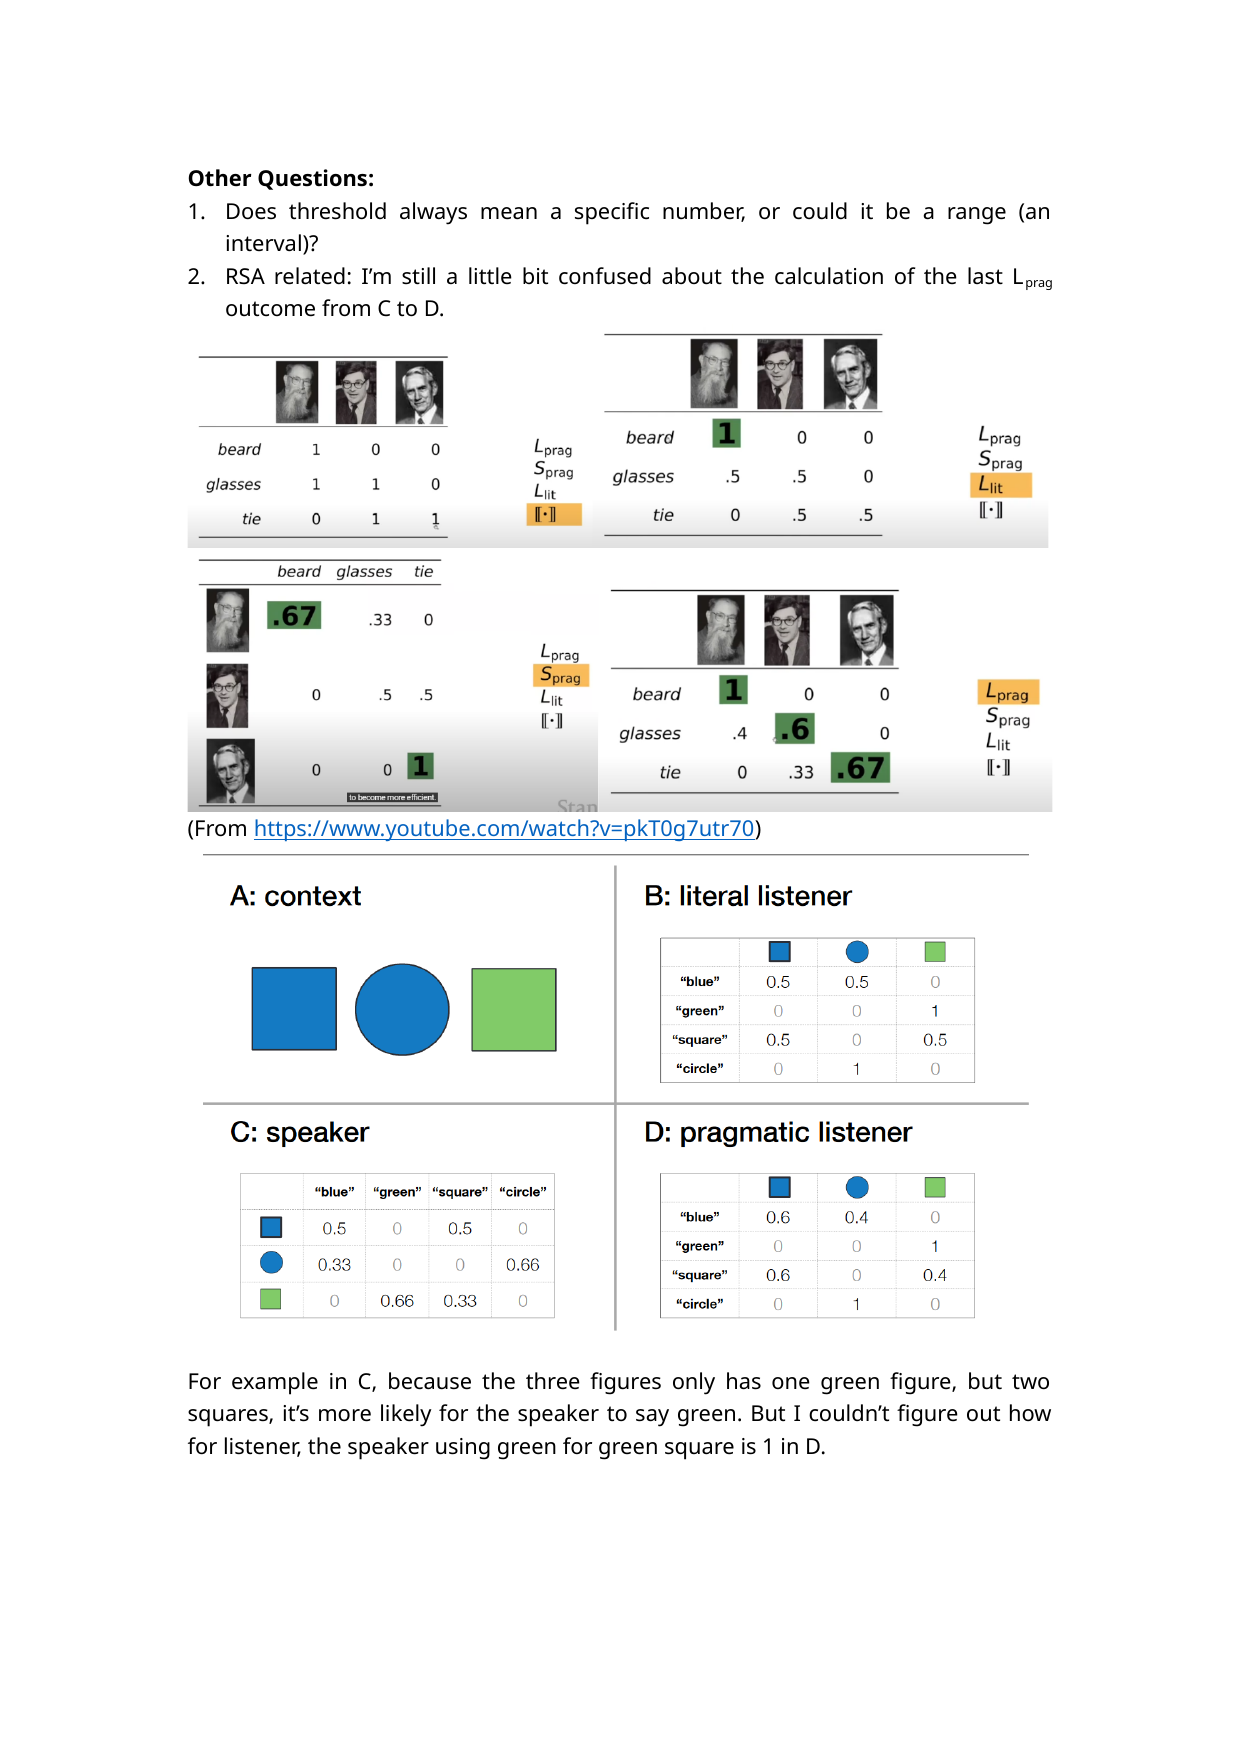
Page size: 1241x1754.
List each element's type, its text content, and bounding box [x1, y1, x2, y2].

picture [187, 552, 1053, 812]
list Does threshold always mean a specific number, or could it be a range (an interval)? [187, 194, 1053, 259]
list RSA related: I’m still a little bit confused about the calculation of the last Lprag outcome from C to D. [187, 259, 1053, 324]
text (From https://www.youtube.com/watch?v=pkT0g7utr70) [187, 812, 1053, 844]
text For example in C, because the three figures only has one green figure, but two squares, it’s more likely for the speaker to say green. But I couldn’t figure out how for listener, the speaker using green for green square is 1 in D. [187, 1364, 1053, 1462]
text Other Questions: [187, 162, 1053, 194]
picture [187, 844, 1051, 1346]
picture [187, 324, 1049, 548]
